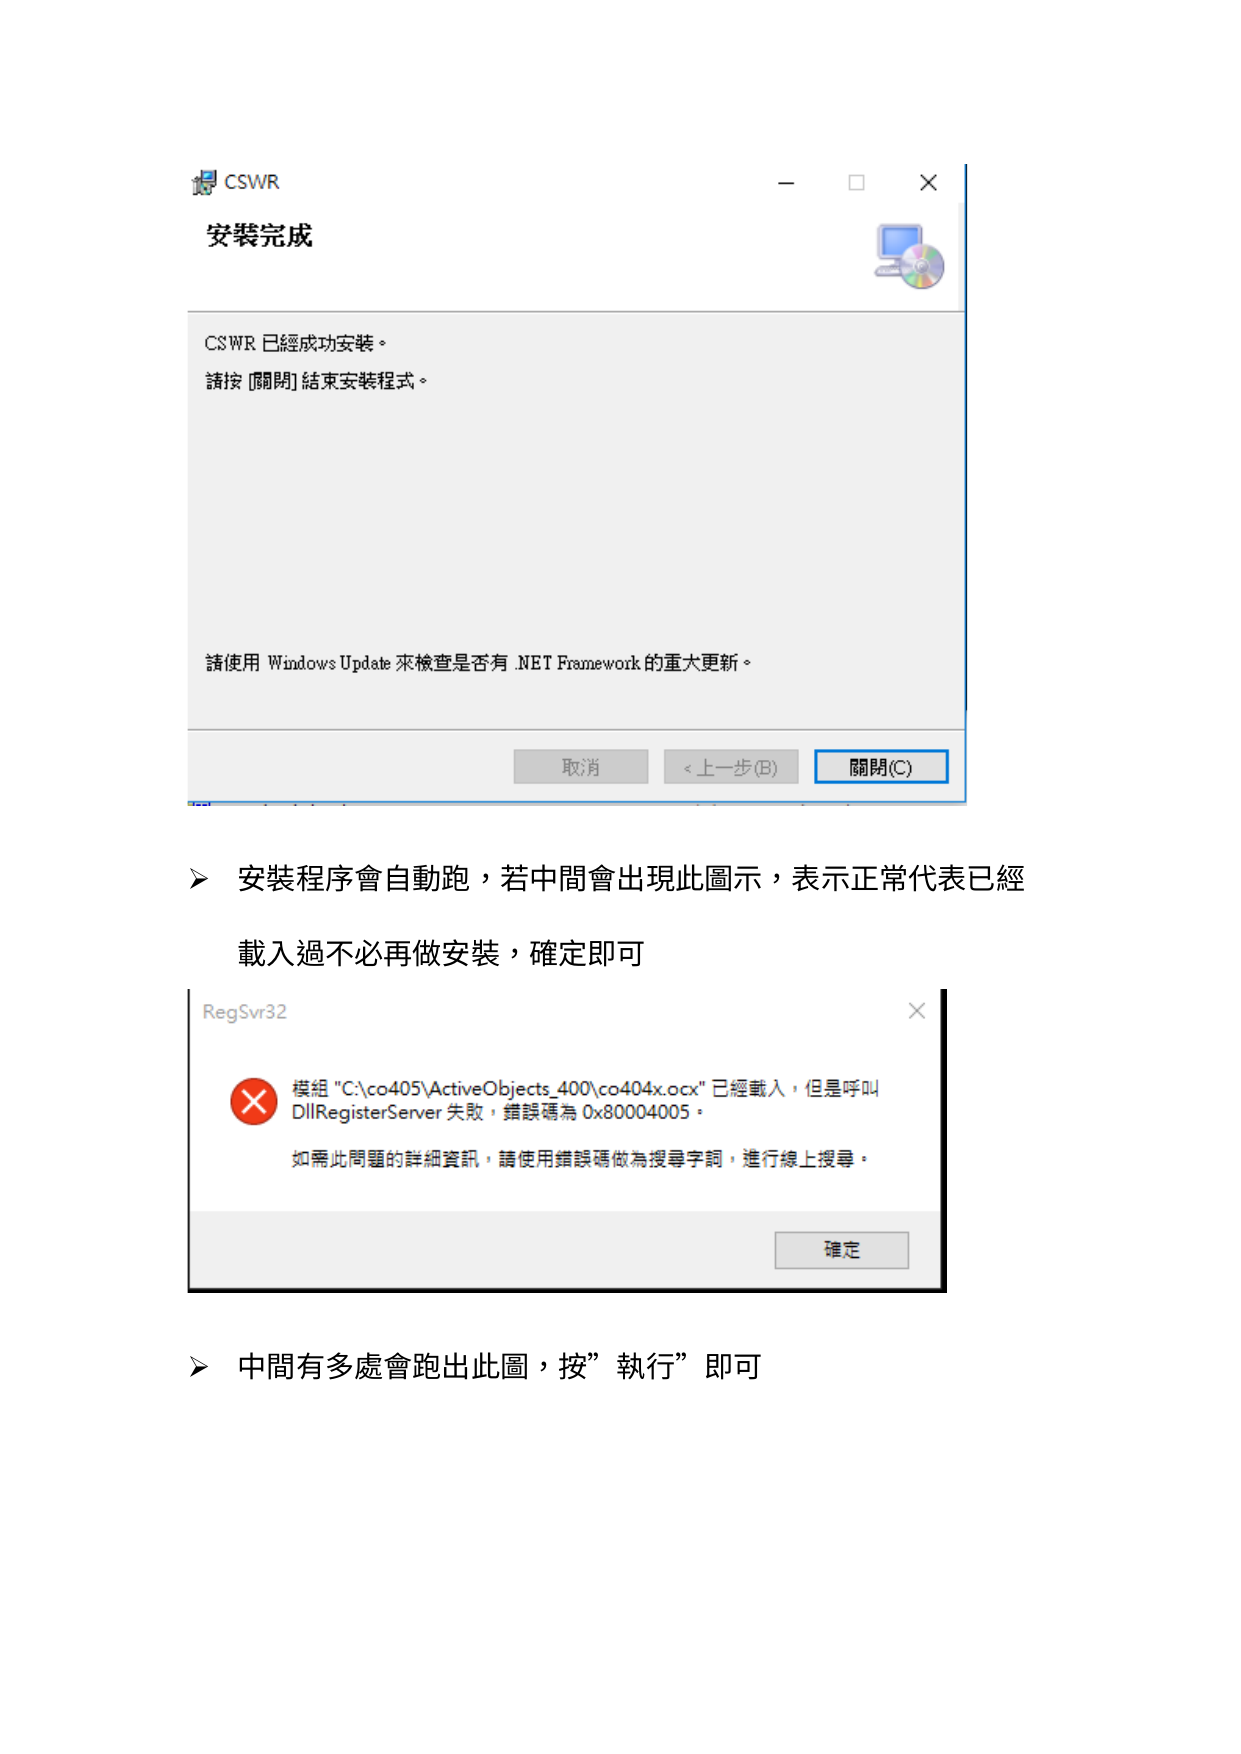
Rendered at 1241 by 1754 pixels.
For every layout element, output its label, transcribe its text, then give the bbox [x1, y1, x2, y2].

list 安裝程序會自動跑，若中間會出現此圖示，表示正常代表已經載入過不必再做安裝，確定即可 [187, 839, 1053, 989]
picture [187, 164, 968, 806]
list 中間有多處會跑出此圖，按”執行”即可 [187, 1327, 1053, 1402]
picture [187, 989, 947, 1293]
